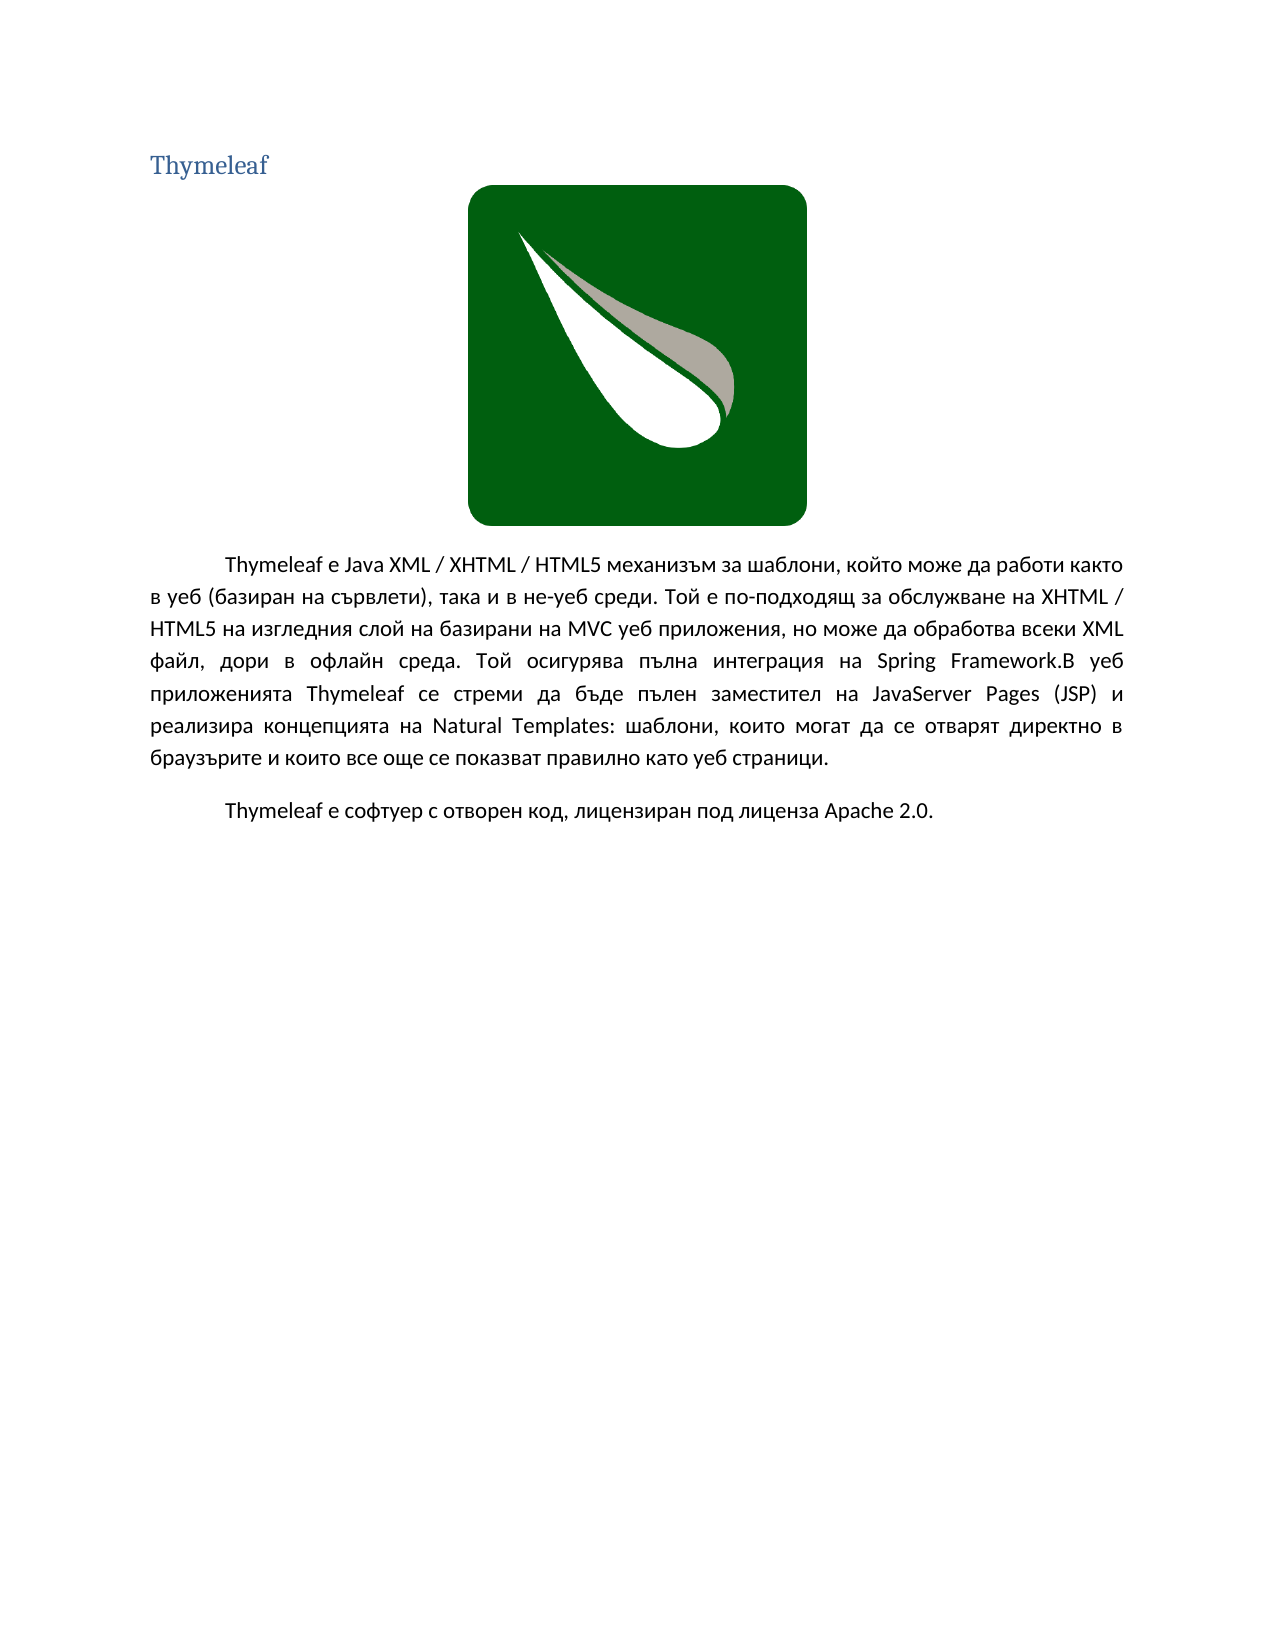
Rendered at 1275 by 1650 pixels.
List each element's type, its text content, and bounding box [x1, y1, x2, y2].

text Thymeleaf е Java XML / XHTML / HTML5 механизъм за шаблони, който може да работи както в уеб (базиран на сървлети), така и в не-уеб среди. Той е по-подходящ за обслужване на XHTML / HTML5 на изгледния слой на базирани на MVC уеб приложения, но може да обработва всеки XML файл, дори в офлайн среда. Той осигурява пълна интеграция на Spring Framework.В уеб приложенията Thymeleaf се стреми да бъде пълен заместител на JavaServer Pages (JSP) и реализира концепцията на Natural Templates: шаблони, които могат да се отварят директно в браузърите и които все още се показват правилно като уеб страници. [150, 550, 1125, 771]
subtitle Thymeleaf [150, 150, 1125, 181]
text Thymeleaf е софтуер с отворен код, лицензиран под лиценза Apache 2.0. [150, 796, 1125, 824]
picture [468, 185, 807, 526]
